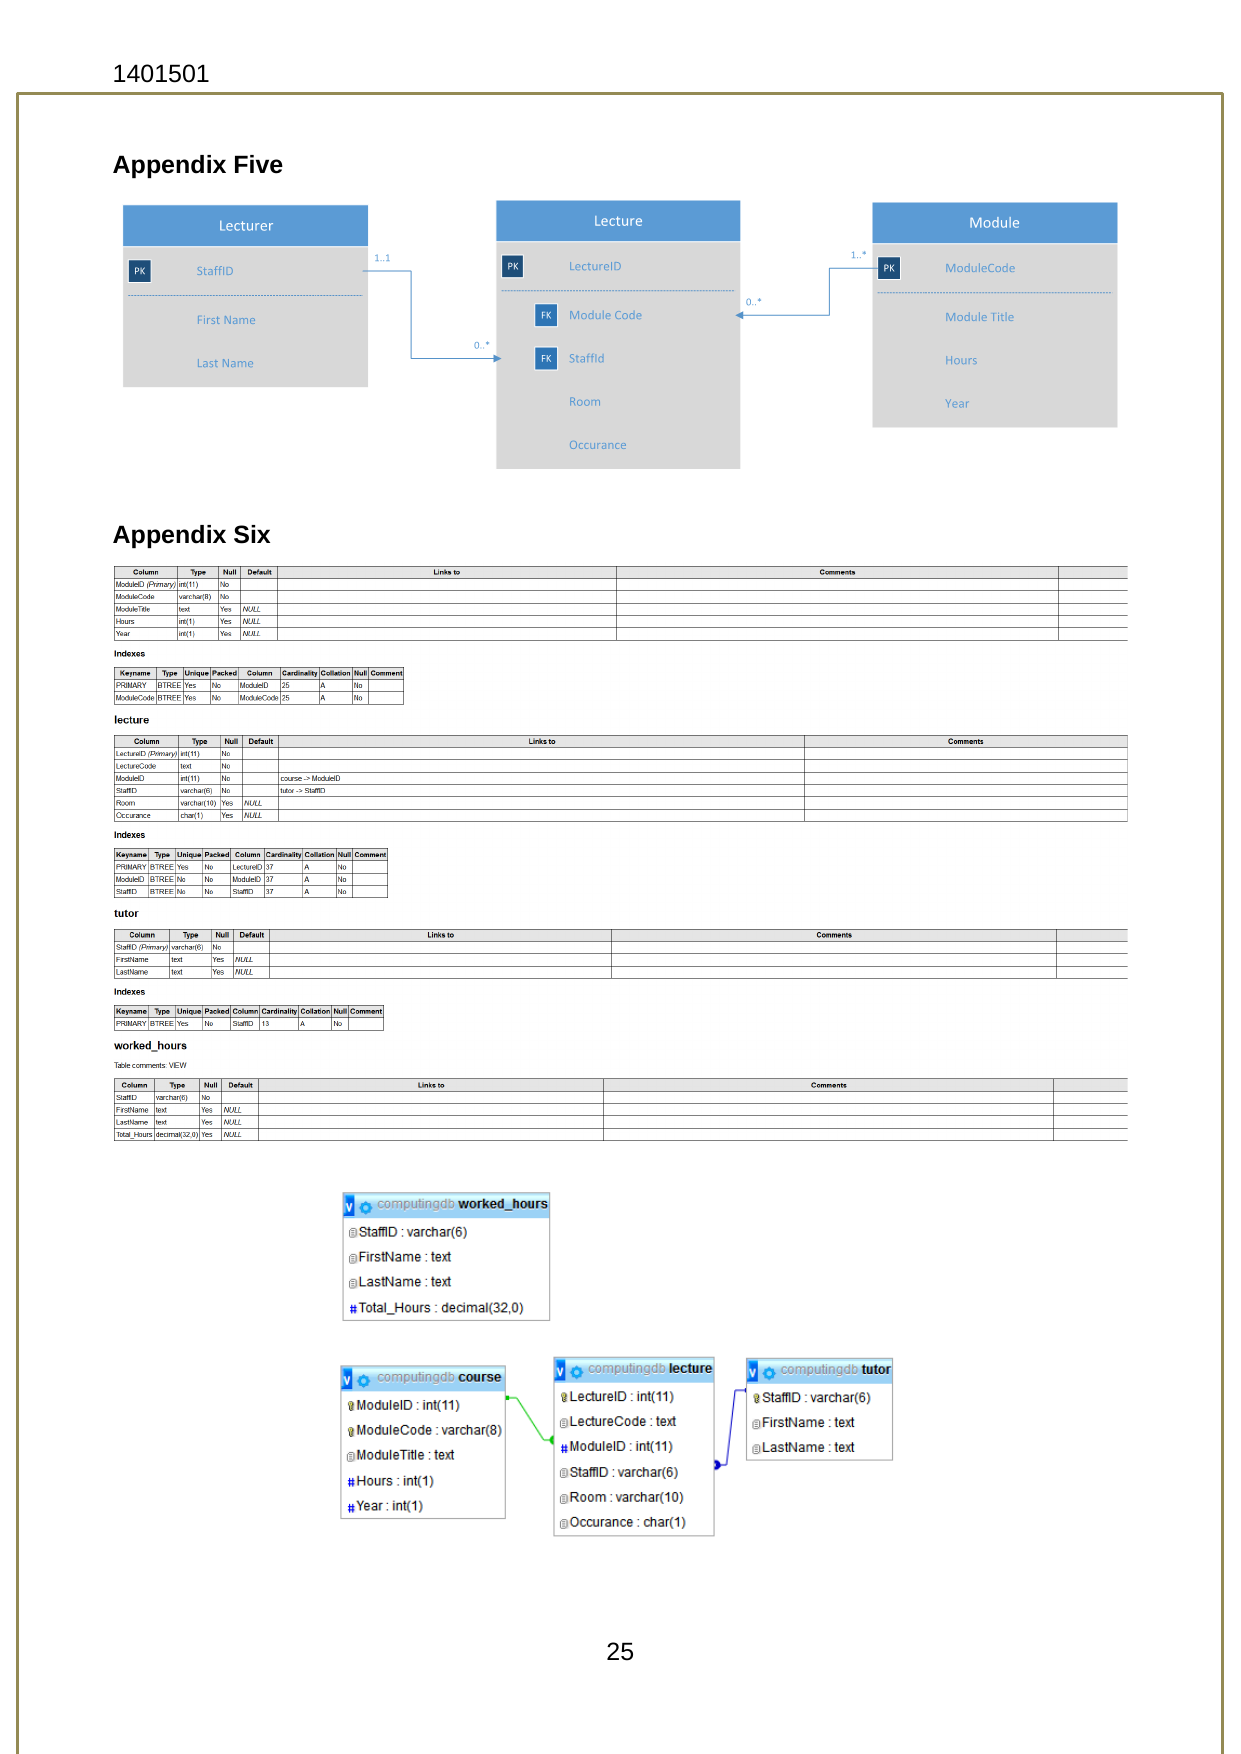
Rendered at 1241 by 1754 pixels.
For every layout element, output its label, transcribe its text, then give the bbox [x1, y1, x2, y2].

subtitle Appendix Five [112, 150, 1128, 179]
picture [335, 1177, 905, 1544]
picture [112, 562, 1128, 1142]
subtitle Appendix Six [112, 519, 1128, 548]
picture [112, 193, 1128, 485]
